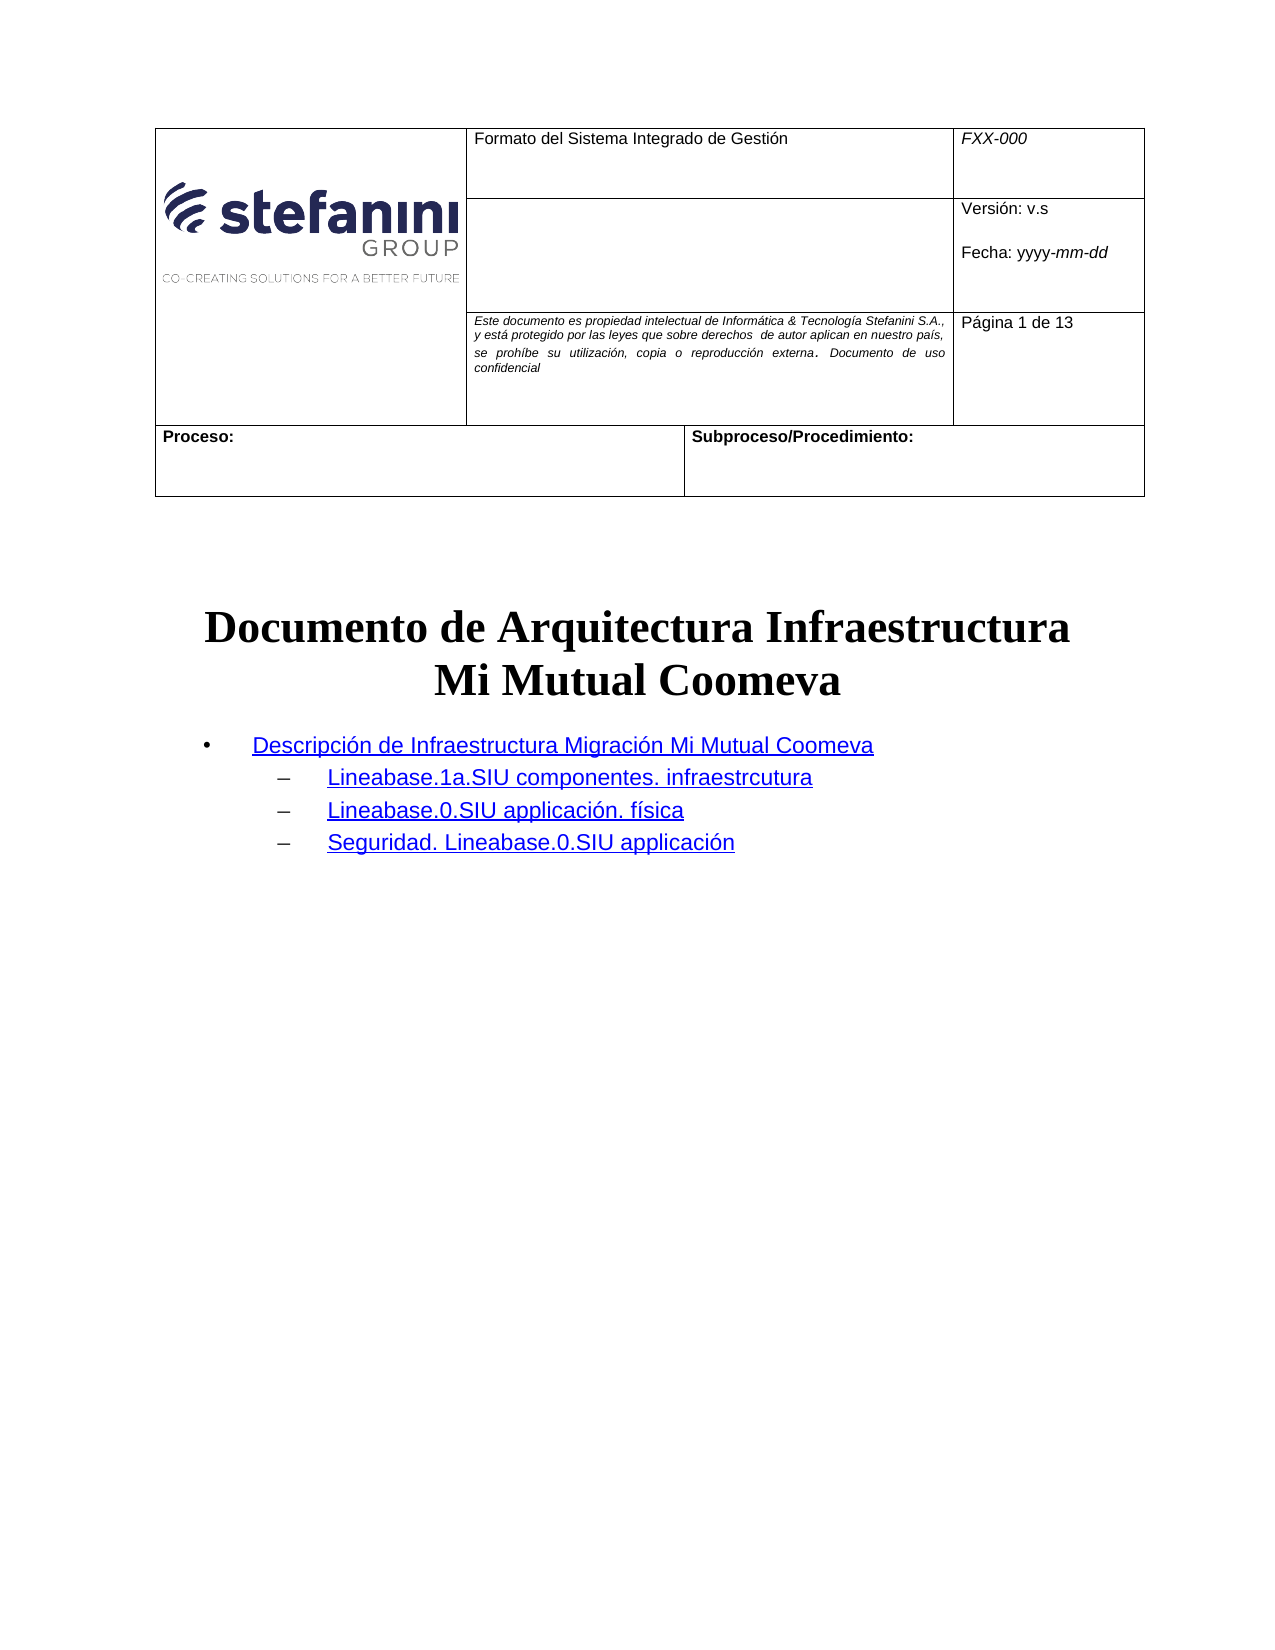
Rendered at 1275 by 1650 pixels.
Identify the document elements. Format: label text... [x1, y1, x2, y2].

picture [162, 182, 460, 286]
subtitle Documento de Arquitectura Infraestructura Mi Mutual Coomeva [177, 599, 1098, 705]
list Lineabase.0.SIU applicación. física [277, 795, 1098, 823]
list Seguridad. Lineabase.0.SIU applicación [277, 827, 1098, 856]
list Descripción de Infraestructura Migración Mi Mutual Coomeva [202, 730, 1098, 758]
list Lineabase.1a.SIU componentes. infraestrcutura [277, 762, 1098, 791]
